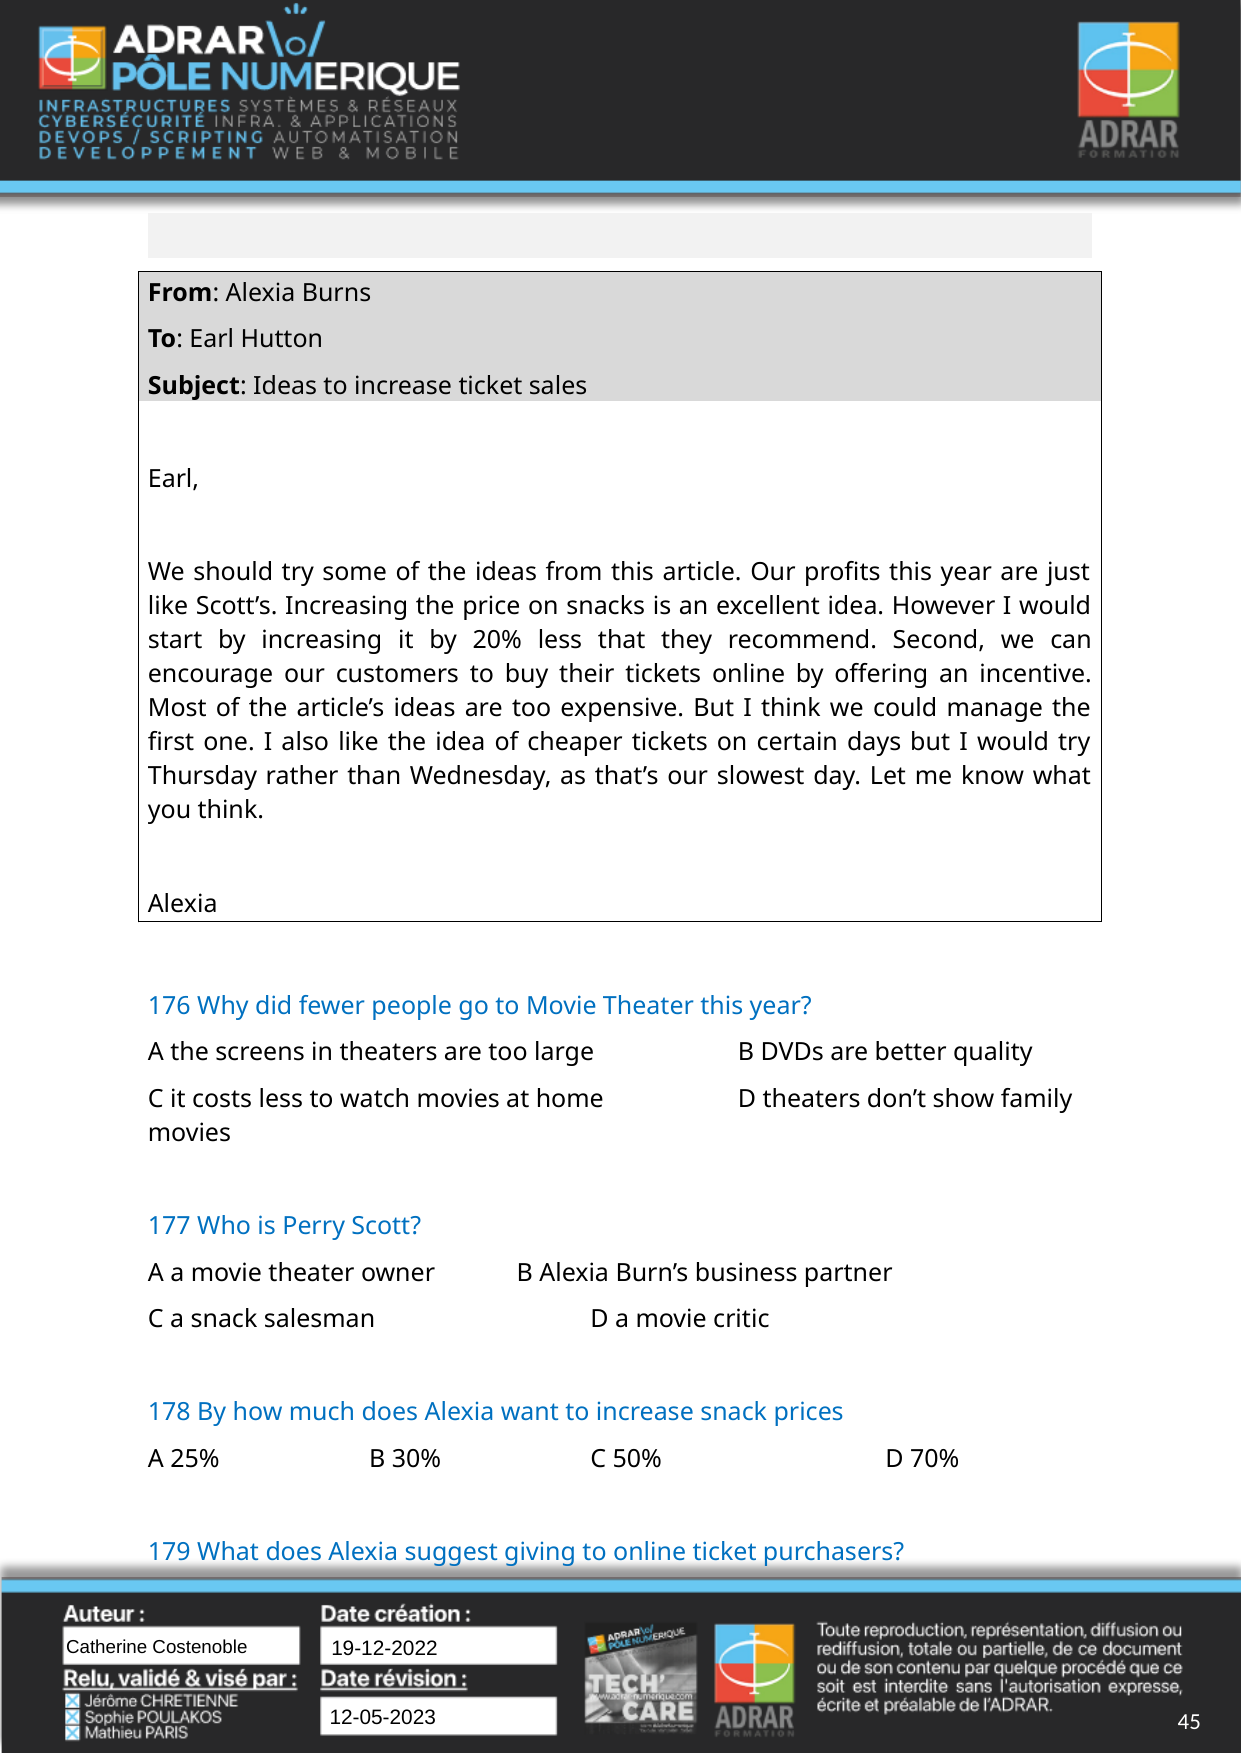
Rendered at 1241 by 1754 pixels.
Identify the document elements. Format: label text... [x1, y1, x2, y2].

text C a snack salesman D a movie critic [148, 1301, 1092, 1335]
text A 25% B 30% C 50% D 70% [148, 1440, 1092, 1474]
text We should try some of the ideas from this article. Our profits this year are just like Scott’s. Increasing the price on snacks is an excellent idea. However I would start by increasing it by 20% less that they recommend. Second, we can encourage our customers to buy their tickets online by offering an incentive. Most of the article’s ideas are too expensive. But I think we could manage the first one. I also like the idea of cheaper tickets on certain days but I would try Thursday rather than Wednesday, as that’s our slowest day. Let me know what you think. [139, 551, 1101, 826]
picture [0, 0, 1241, 197]
text To: Earl Hutton [139, 318, 1101, 355]
text Alexia [139, 882, 1101, 921]
text 179 What does Alexia suggest giving to online ticket purchasers? [148, 1533, 1092, 1568]
text A a movie theater owner B Alexia Burn’s business partner [148, 1254, 1092, 1288]
text 176 Why did fewer people go to Movie Theater this year? [148, 987, 1092, 1021]
text Earl, [139, 457, 1101, 494]
text 177 Who is Perry Scott? [148, 1208, 1092, 1242]
picture [1, 1577, 1241, 1753]
text 178 By how much does Alexia want to increase snack prices [148, 1394, 1092, 1428]
text From: Alexia Burns [139, 272, 1101, 308]
text C it costs less to watch movies at home D theaters don’t show family movies [148, 1080, 1092, 1148]
text Subject: Ideas to increase ticket sales [139, 364, 1101, 401]
text A the screens in theaters are too large B DVDs are better quality [148, 1034, 1092, 1068]
